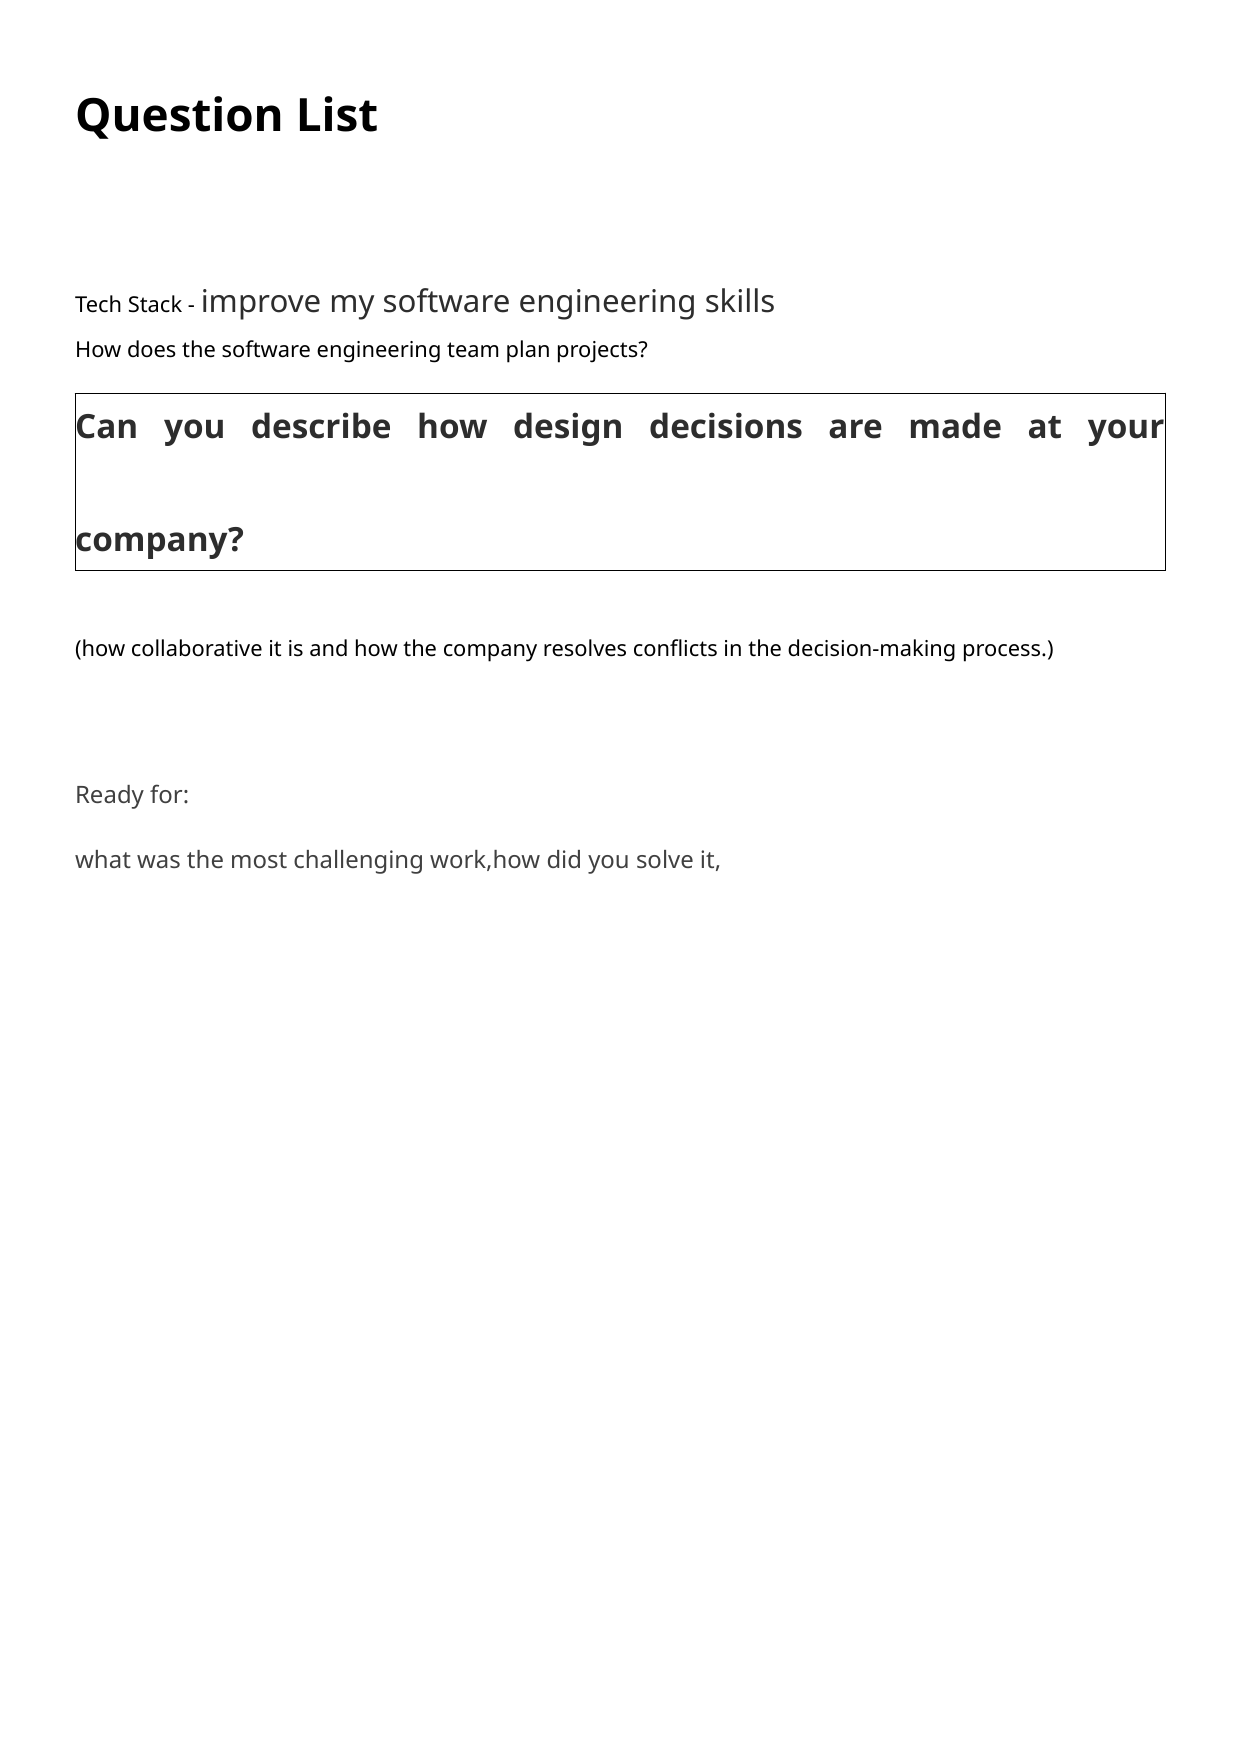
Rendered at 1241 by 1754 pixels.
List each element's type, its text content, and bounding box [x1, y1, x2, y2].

text Tech Stack - improve my software engineering skills [75, 268, 1165, 333]
subtitle Question List [75, 81, 1165, 146]
text How does the software engineering team plan projects? [75, 333, 1165, 366]
text (how collaborative it is and how the company resolves conflicts in the decision-making process.) [75, 631, 1165, 664]
subtitle Can you describe how design decisions are made at your company? [76, 394, 1165, 570]
text Ready for: [75, 761, 1165, 826]
text what was the most challenging work,how did you solve it, [75, 826, 1165, 891]
